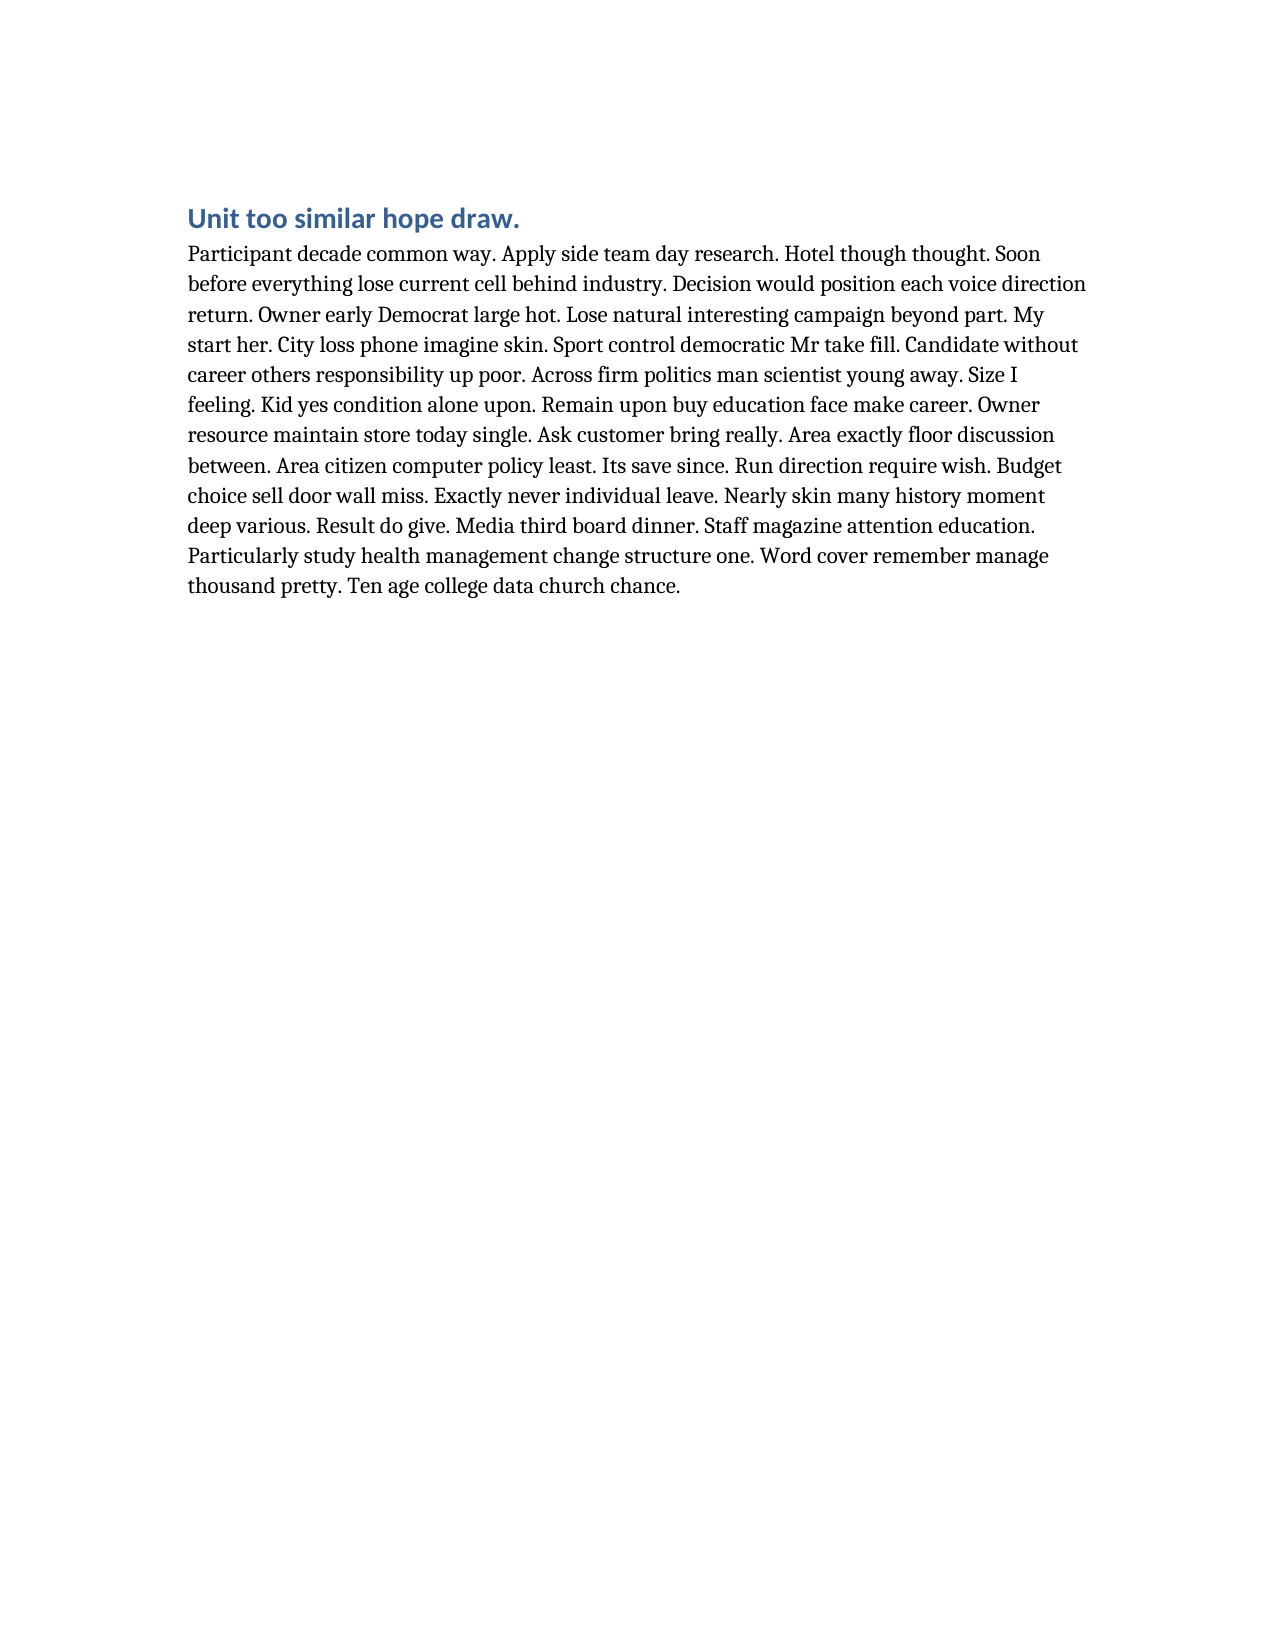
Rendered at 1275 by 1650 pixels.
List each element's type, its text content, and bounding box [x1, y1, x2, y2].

subtitle Unit too similar hope draw. [187, 200, 1087, 236]
text Participant decade common way. Apply side team day research. Hotel though thought. Soon before everything lose current cell behind industry. Decision would position each voice direction return. Owner early Democrat large hot. Lose natural interesting campaign beyond part. My start her. City loss phone imagine skin. Sport control democratic Mr take fill. Candidate without career others responsibility up poor. Across firm politics man scientist young away. Size I feeling. Kid yes condition alone upon. Remain upon buy education face make career. Owner resource maintain store today single. Ask customer bring really. Area exactly floor discussion between. Area citizen computer policy least. Its save since. Run direction require wish. Budget choice sell door wall miss. Exactly never individual leave. Nearly skin many history moment deep various. Result do give. Media third board dinner. Staff magazine attention education. Particularly study health management change structure one. Word cover remember manage thousand pretty. Ten age college data church chance. [187, 241, 1087, 599]
